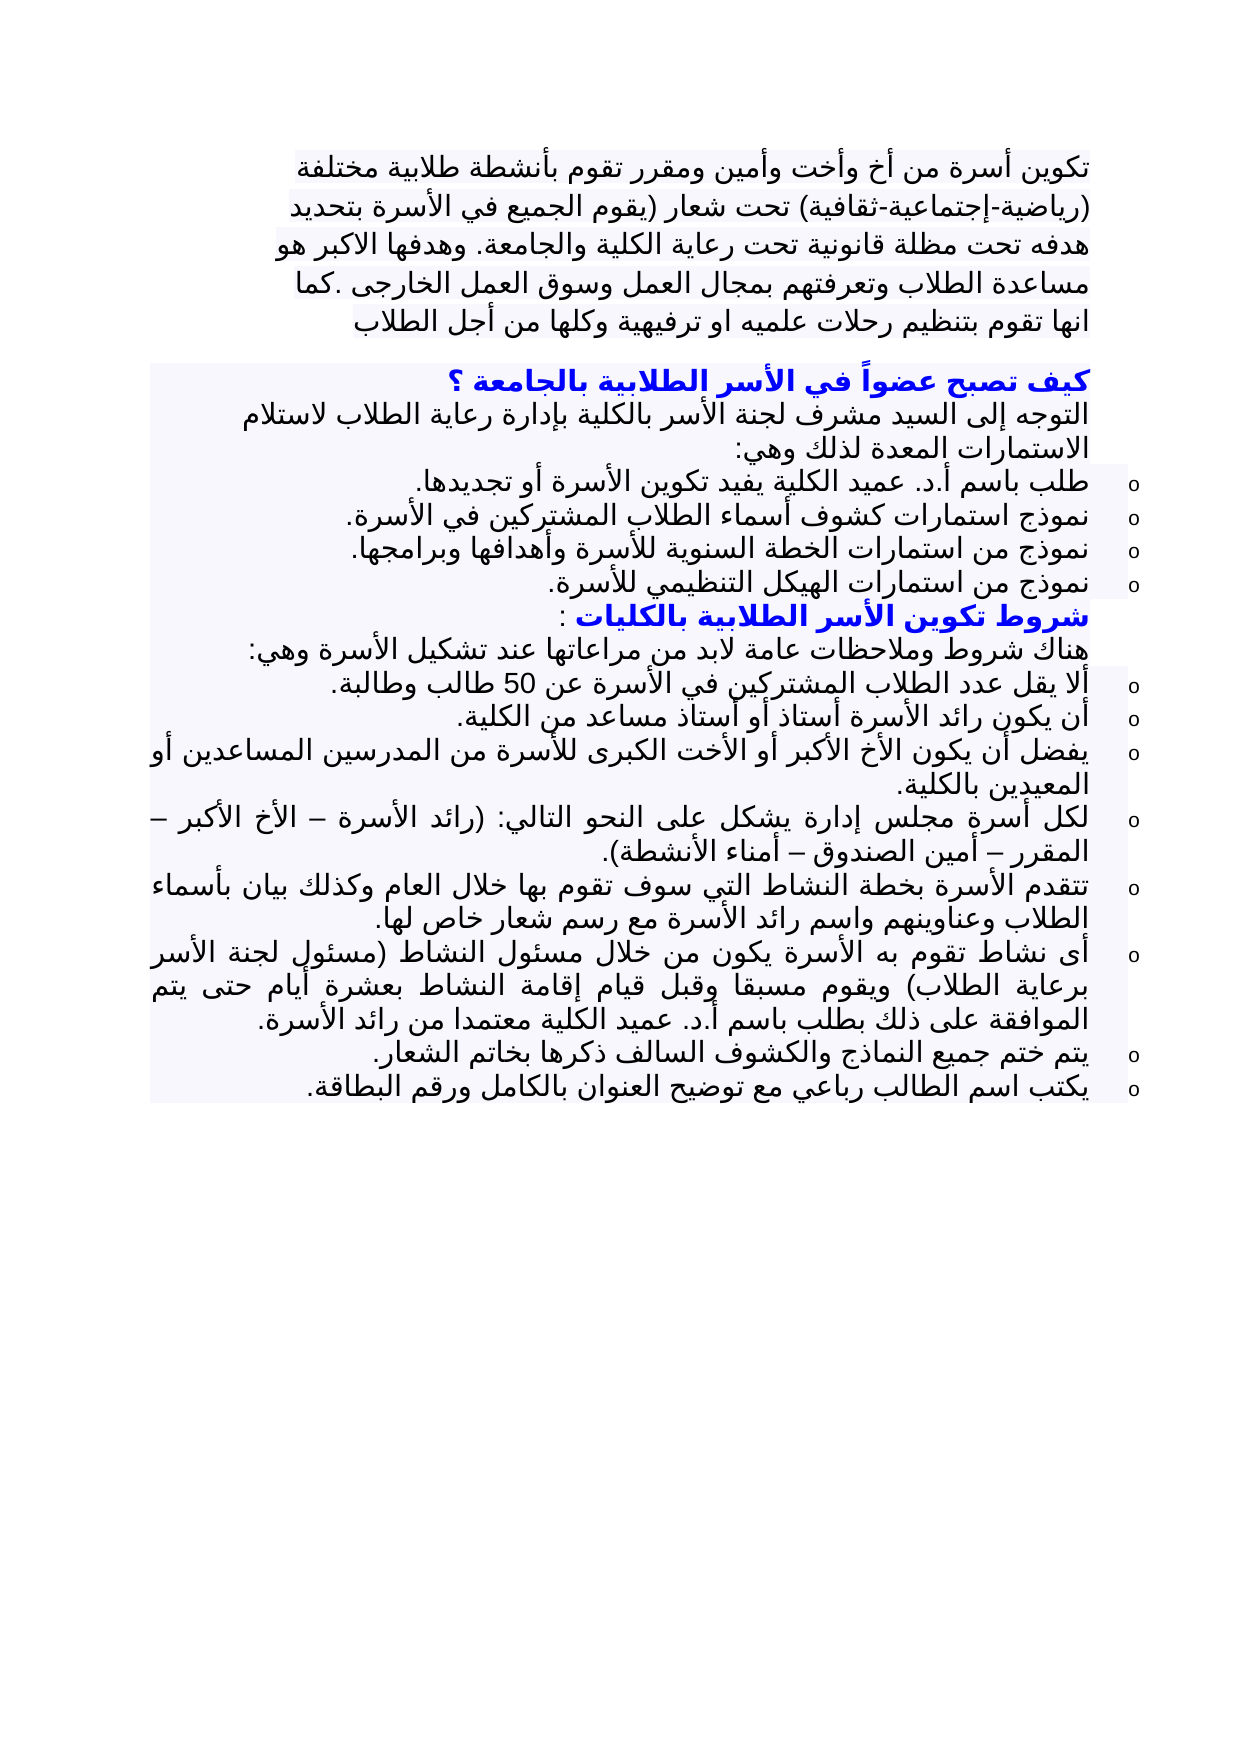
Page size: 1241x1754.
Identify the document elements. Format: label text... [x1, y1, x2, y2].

text شروط تكوين الأسر الطلابية بالكليات : [150, 599, 1090, 632]
text هناك شروط وملاحظات عامة لابد من مراعاتها عند تشكيل الأسرة وهي: [150, 632, 1090, 666]
list أن يكون رائد الأسرة أستاذ أو أستاذ مساعد من الكلية. [150, 699, 1128, 733]
text كيف تصبح عضواً في الأسر الطلابية بالجامعة ؟ [150, 363, 1090, 397]
list ألا يقل عدد الطلاب المشتركين في الأسرة عن 50 طالب وطالبة. [150, 666, 1128, 699]
list نموذج من استمارات الخطة السنوية للأسرة وأهدافها وبرامجها. [150, 531, 1128, 565]
list نموذج من استمارات الهيكل التنظيمي للأسرة. [150, 565, 1128, 599]
list يفضل أن يكون الأخ الأكبر أو الأخت الكبرى للأسرة من المدرسين المساعدين أو المعيدين بالكلية. [150, 733, 1128, 800]
list يتم ختم جميع النماذج والكشوف السالف ذكرها بخاتم الشعار. [150, 1035, 1128, 1069]
list طلب باسم أ.د. عميد الكلية يفيد تكوين الأسرة أو تجديدها. [150, 464, 1128, 498]
list تكوين أسرة من أخ وأخت وأمين ومقرر تقوم بأنشطة طلابية مختلفة (رياضية-إجتماعية-ثقافية) تحت شعار (يقوم الجميع في الأسرة بتحديد هدفه تحت مظلة قانونية تحت رعاية الكلية والجامعة. وهدفها الاكبر هو مساعدة الطلاب وتعرفتهم بمجال العمل وسوق العمل الخارجى .كما انها تقوم بتنظيم رحلات علميه او ترفيهية وكلها من أجل الطلاب [262, 150, 1090, 338]
list يكتب اسم الطالب رباعي مع توضيح العنوان بالكامل ورقم البطاقة. [150, 1069, 1128, 1103]
list تتقدم الأسرة بخطة النشاط التي سوف تقوم بها خلال العام وكذلك بيان بأسماء الطلاب وعناوينهم واسم رائد الأسرة مع رسم شعار خاص لها. [150, 867, 1128, 935]
text التوجه إلى السيد مشرف لجنة الأسر بالكلية بإدارة رعاية الطلاب لاستلام الاستمارات المعدة لذلك وهي: [150, 397, 1090, 464]
list لكل أسرة مجلس إدارة يشكل على النحو التالي: (رائد الأسرة – الأخ الأكبر – المقرر – أمين الصندوق – أمناء الأنشطة). [150, 800, 1128, 867]
list نموذج استمارات كشوف أسماء الطلاب المشتركين في الأسرة. [150, 498, 1128, 531]
list أى نشاط تقوم به الأسرة يكون من خلال مسئول النشاط (مسئول لجنة الأسر برعاية الطلاب) ويقوم مسبقا وقبل قيام إقامة النشاط بعشرة أيام حتى يتم الموافقة على ذلك بطلب باسم أ.د. عميد الكلية معتمدا من رائد الأسرة. [150, 935, 1128, 1035]
